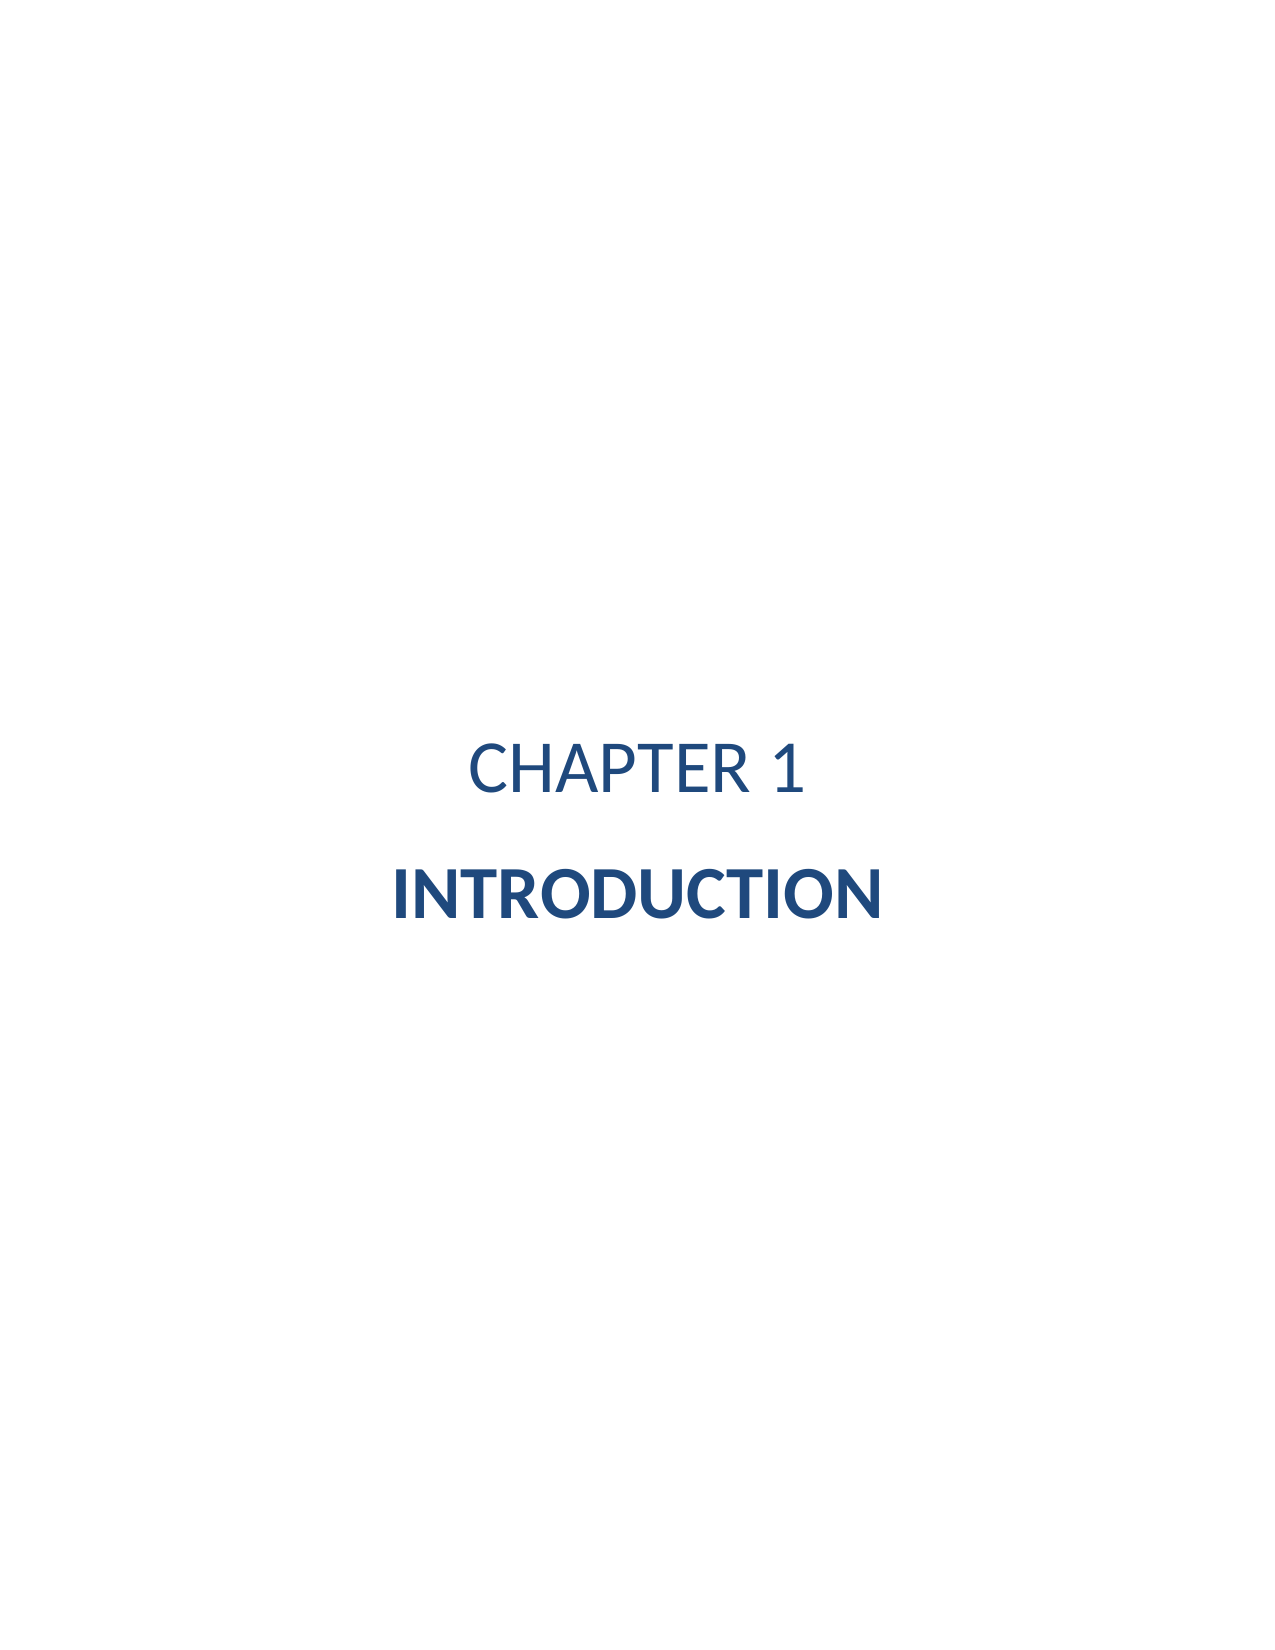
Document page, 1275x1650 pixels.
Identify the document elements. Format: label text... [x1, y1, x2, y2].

text CHAPTER 1 [150, 720, 1125, 812]
text INTRODUCTION [150, 846, 1125, 938]
